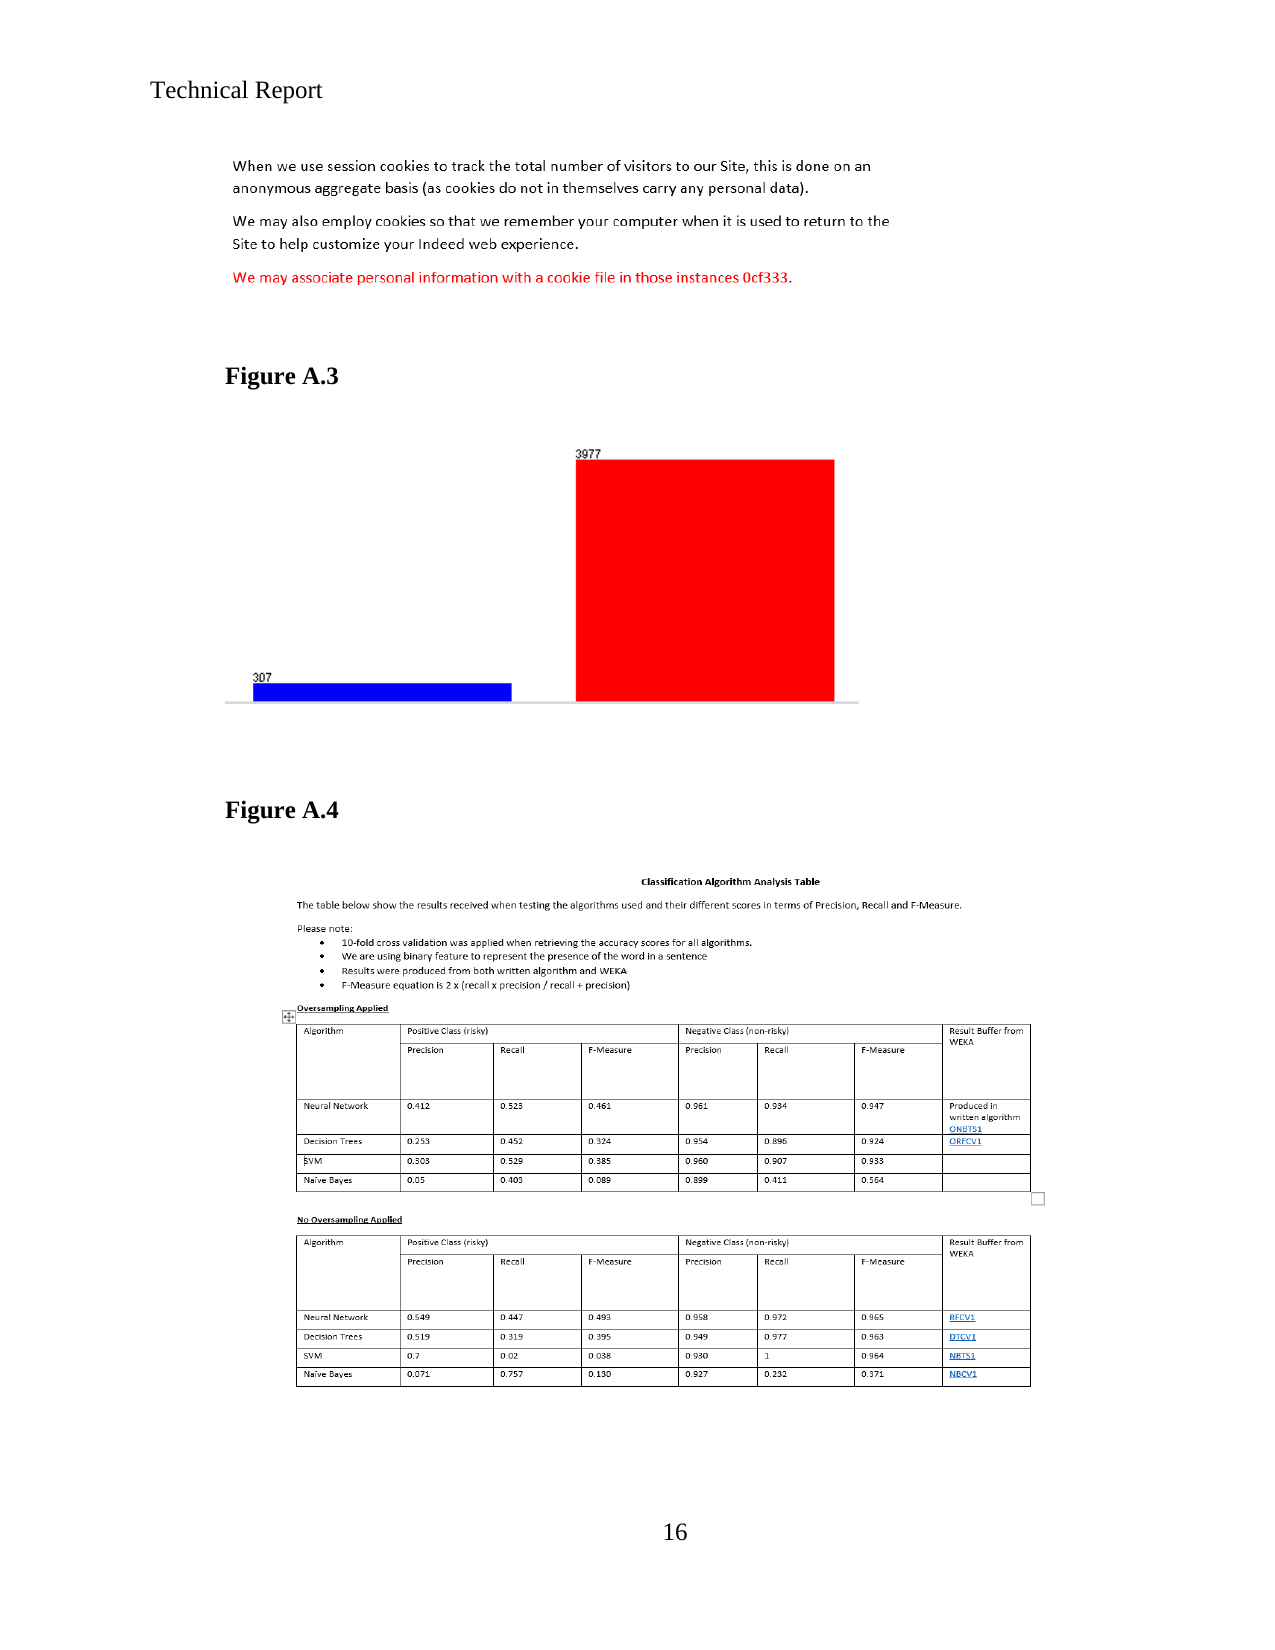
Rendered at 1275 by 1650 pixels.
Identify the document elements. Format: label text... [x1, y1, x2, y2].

text Figure A.4 [150, 795, 1125, 824]
picture [225, 855, 1131, 1419]
text Figure A.3 [150, 361, 1125, 390]
picture [225, 421, 859, 704]
picture [225, 150, 914, 330]
